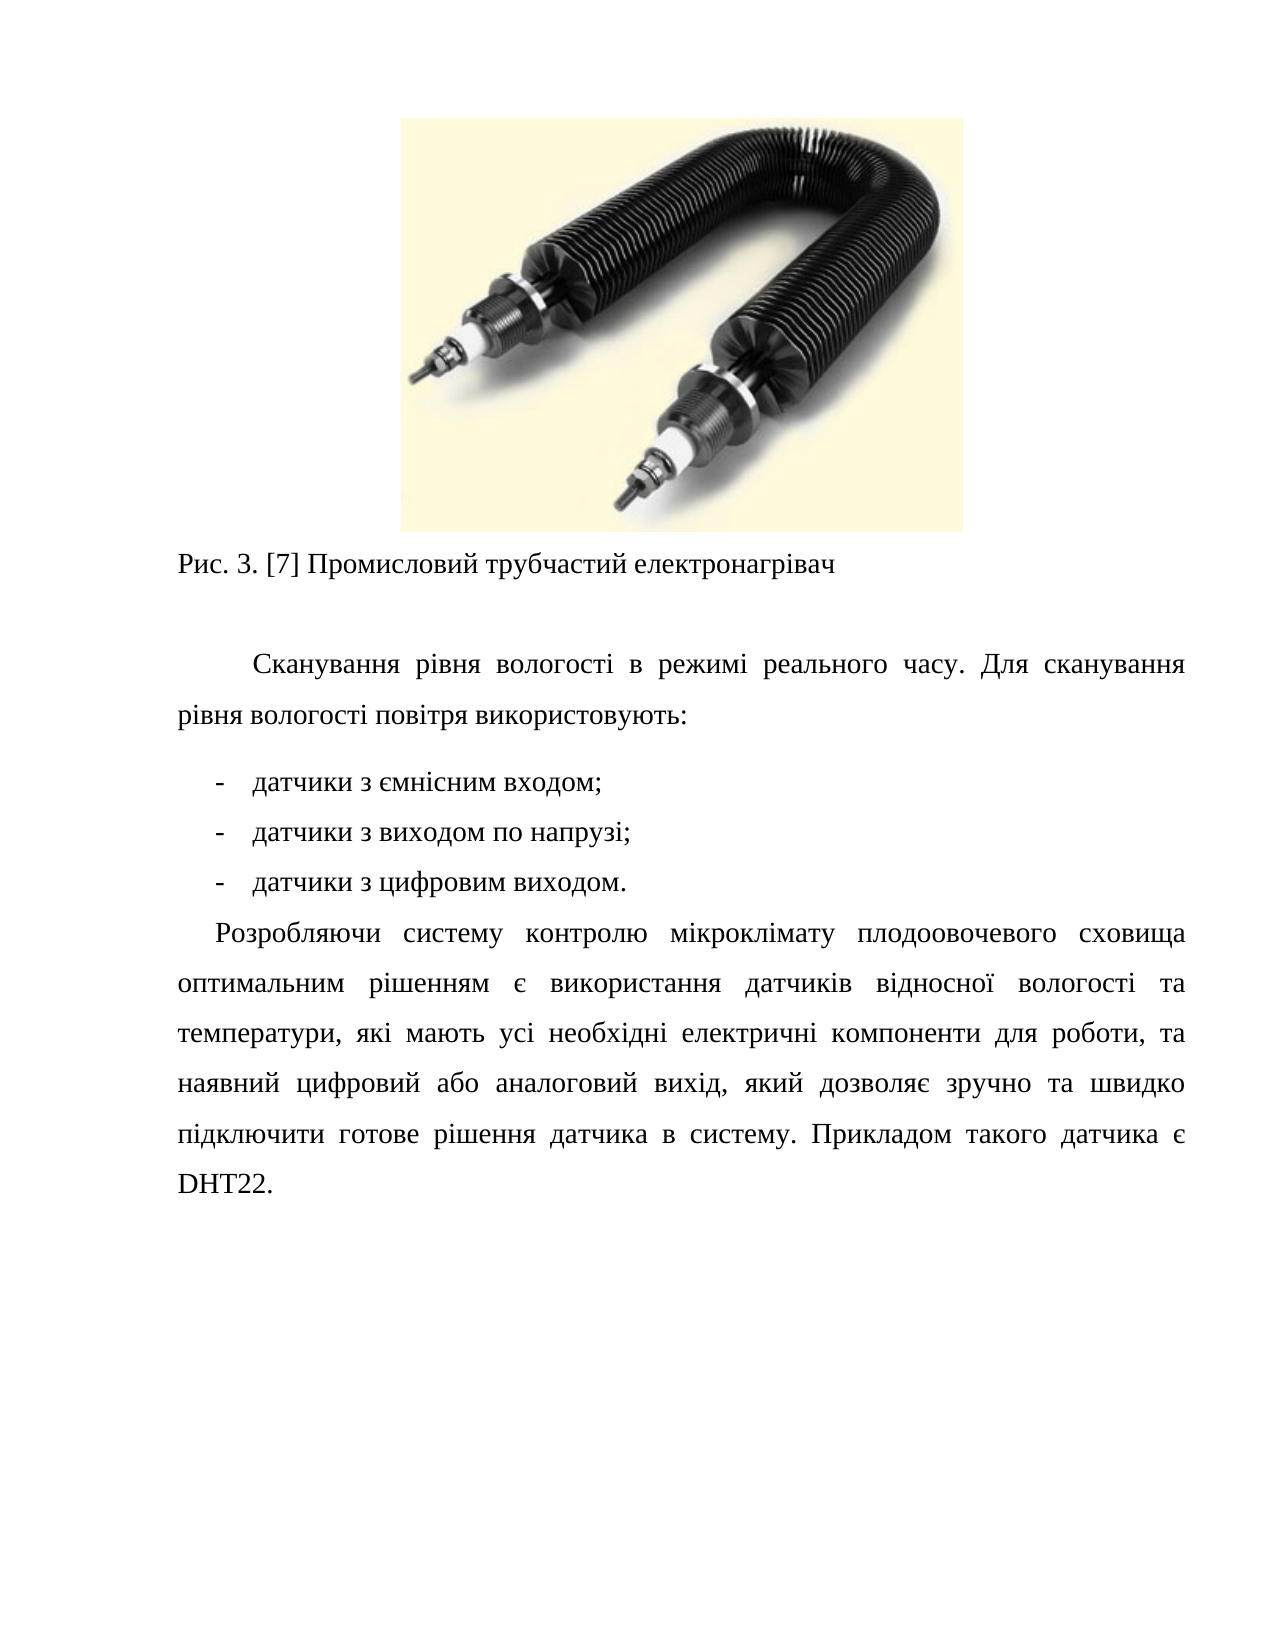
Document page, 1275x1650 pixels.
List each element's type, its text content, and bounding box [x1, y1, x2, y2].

list датчики з виходом по напрузі; [215, 814, 1186, 848]
list датчики з ємнісним входом; [215, 764, 1186, 797]
picture [400, 118, 964, 532]
text Розробляючи систему контролю мікроклімату плодоовочевого сховища оптимальним рішенням є використання датчиків відносної вологості та температури, які мають усі необхідні електричні компоненти для роботи, та наявний цифровий або аналоговий вихід, який дозволяє зручно та швидко підключити готове рішення датчика в систему. Прикладом такого датчика є DHT22. [177, 915, 1186, 1200]
list датчики з цифровим виходом. [215, 864, 1186, 898]
text Сканування рівня вологості в режимі реального часу. Для сканування рівня вологості повітря використовують: [177, 646, 1186, 730]
text Рис. 3. [7] Промисловий трубчастий електронагрівач [177, 546, 1186, 579]
